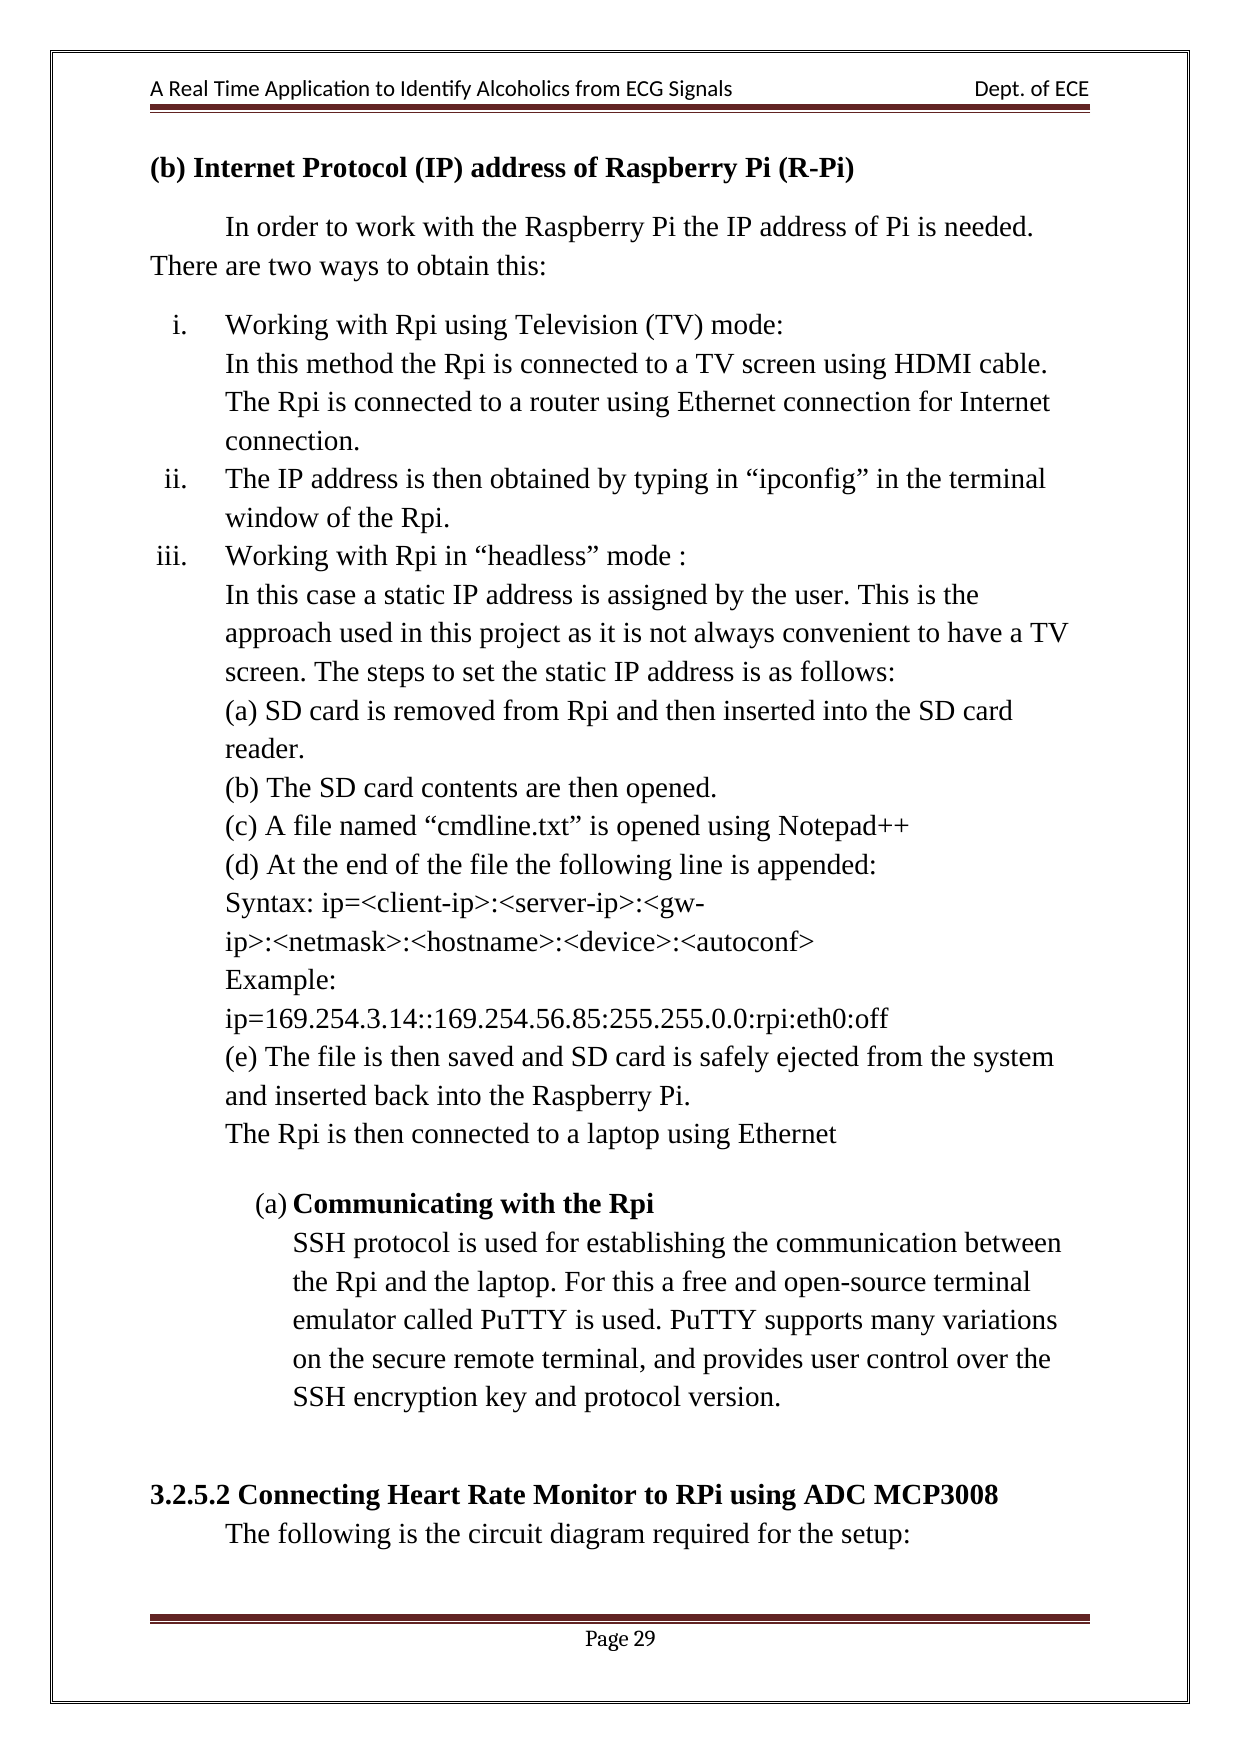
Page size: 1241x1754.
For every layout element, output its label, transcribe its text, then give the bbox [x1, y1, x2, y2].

text 3.2.5.2 Connecting Heart Rate Monitor to RPi using ADC MCP3008 The following is the circuit diagram required for the setup: [150, 1477, 1090, 1549]
list Working with Rpi in “headless” mode : In this case a static IP address is assigned by the user. This is the approach used in this project as it is not always convenient to have a TV screen. The steps to set the static IP address is as follows: (a) SD card is removed from Rpi and then inserted into the SD card reader. (b) The SD card contents are then opened. (c) A file named “cmdline.txt” is opened using Notepad++ (d) At the end of the file the following line is appended: Syntax: ip=<client-ip>:<server-ip>:<gw-ip>:<netmask>:<hostname>:<device>:<autoconf> Example: ip=169.254.3.14::169.254.56.85:255.255.0.0:rpi:eth0:off (e) The file is then saved and SD card is safely ejected from the system and inserted back into the Raspberry Pi. The Rpi is then connected to a laptop using Ethernet [187, 538, 1090, 1182]
list The IP address is then obtained by typing in “ipconfig” in the terminal window of the Rpi. [187, 461, 1090, 533]
list Communicating with the Rpi SSH protocol is used for establishing the communication between the Rpi and the laptop. For this a free and open-source terminal emulator called PuTTY is used. PuTTY supports many variations on the secure remote terminal, and provides user control over the SSH encryption key and protocol version. [255, 1187, 1090, 1413]
text In order to work with the Raspberry Pi the IP address of Pi is needed. There are two ways to obtain this: [150, 209, 1090, 281]
text (b) Internet Protocol (IP) address of Raspberry Pi (R-Pi) [150, 150, 1090, 183]
list Working with Rpi using Television (TV) mode: In this method the Rpi is connected to a TV screen using HDMI cable. The Rpi is connected to a router using Ethernet connection for Internet connection. [187, 307, 1090, 456]
